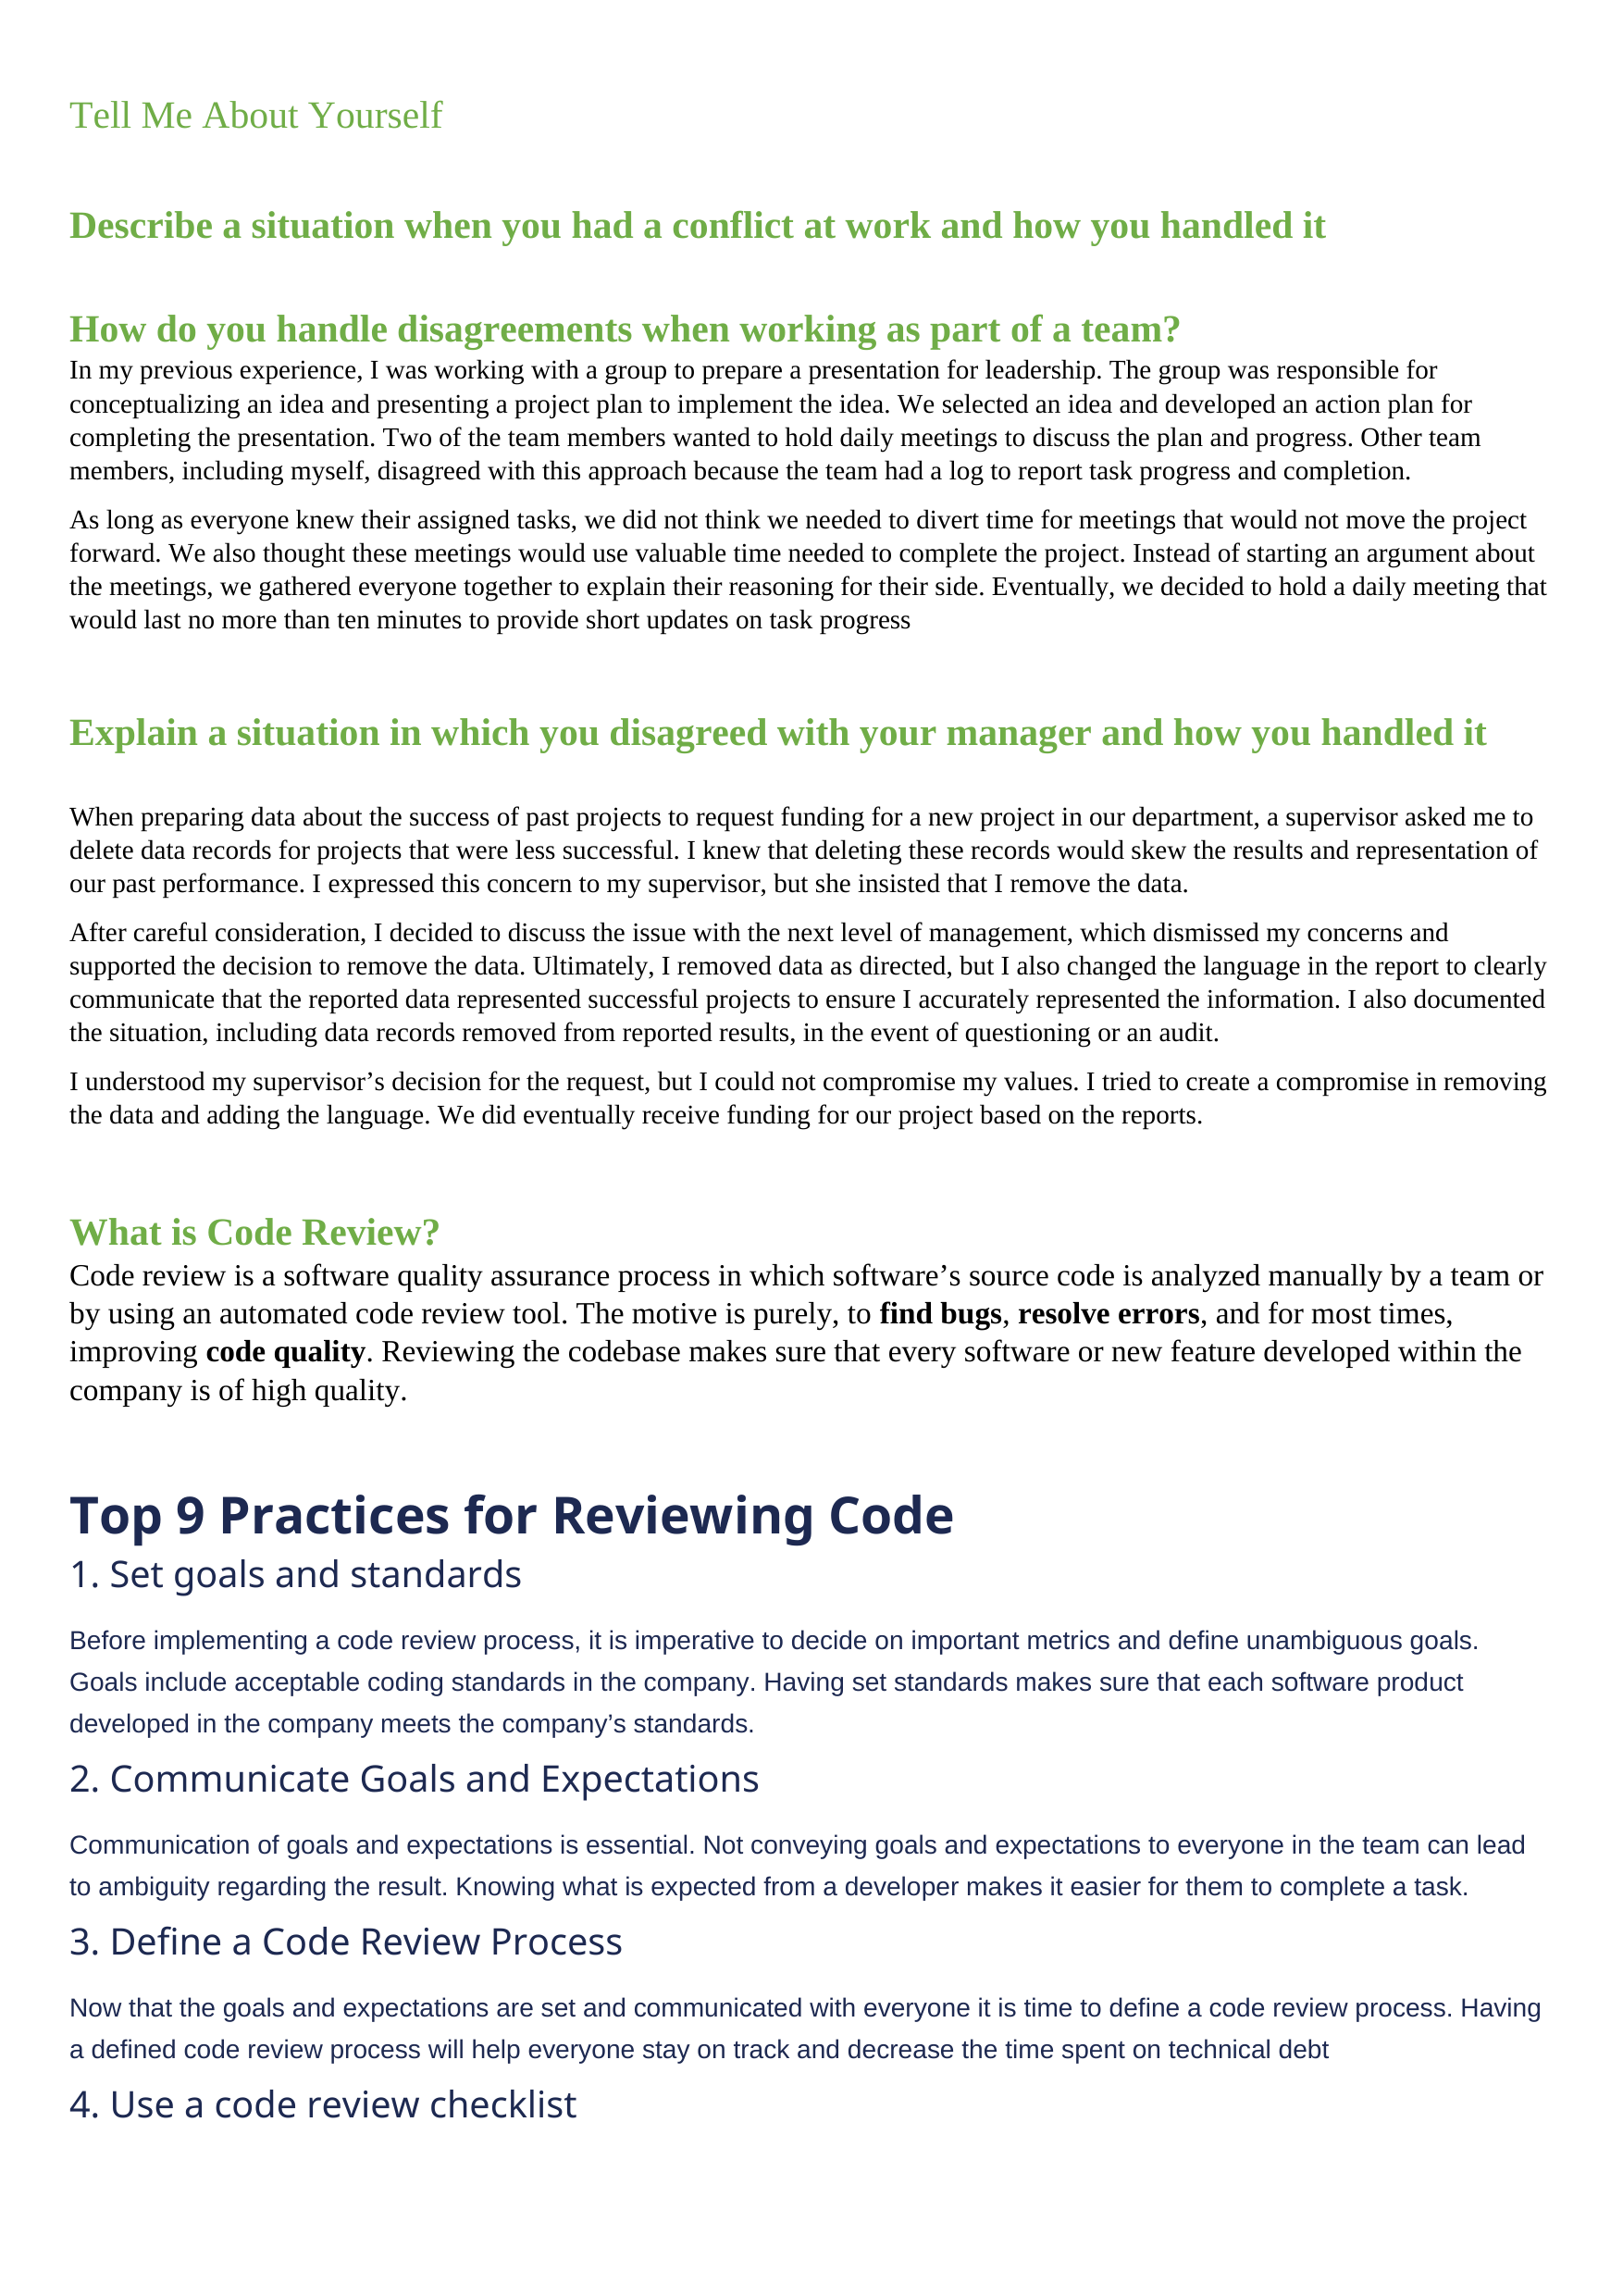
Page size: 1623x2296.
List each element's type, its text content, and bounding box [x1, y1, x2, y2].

subtitle Explain a situation in which you disagreed with your manager and how you handled it [69, 709, 1554, 753]
subtitle 2. Communicate Goals and Expectations [69, 1753, 1554, 1803]
subtitle Describe a situation when you had a conflict at work and how you handled it [69, 202, 1554, 246]
subtitle What is Code Review? [69, 1209, 1554, 1253]
text Communication of goals and expectations is essential. Not conveying goals and expectations to everyone in the team can lead to ambiguity regarding the result. Knowing what is expected from a developer makes it easier for them to complete a task. [69, 1818, 1554, 1902]
text Now that the goals and expectations are set and communicated with everyone it is time to define a code review process. Having a defined code review process will help everyone stay on track and decrease the time spent on technical debt [69, 1980, 1554, 2065]
text As long as everyone knew their assigned tasks, we did not think we needed to divert time for meetings that would not move the project forward. We also thought these meetings would use valuable time needed to complete the project. Instead of starting an argument about the meetings, we gathered everyone together to explain their reasoning for their side. Eventually, we decided to hold a daily meeting that would last no more than ten minutes to provide short updates on task progress [69, 503, 1554, 635]
text After careful consideration, I decided to discuss the issue with the next level of management, which dismissed my concerns and supported the decision to remove the data. Ultimately, I removed data as directed, but I also changed the language in the report to clearly communicate that the reported data represented successful projects to ensure I accurately represented the information. I also documented the situation, including data records removed from reported results, in the event of questioning or an audit. [69, 916, 1554, 1048]
text Before implementing a code review process, it is imperative to decide on important metrics and define unambiguous goals. Goals include acceptable coding standards in the company. Having set standards makes sure that each software product developed in the company meets the company’s standards. [69, 1613, 1554, 1739]
text I understood my supervisor’s decision for the request, but I could not compromise my values. I tried to create a compromise in removing the data and adding the language. We did eventually receive funding for our project based on the reports. [69, 1065, 1554, 1130]
text In my previous experience, I was working with a group to prepare a presentation for leadership. The group was responsible for conceptualizing an idea and presenting a project plan to implement the idea. We selected an idea and developed an action plan for completing the presentation. Two of the team members wanted to hold daily meetings to discuss the plan and progress. Other team members, including myself, disagreed with this approach because the team had a log to report task progress and completion. [69, 354, 1554, 485]
subtitle Tell Me About Yourself [69, 93, 1554, 137]
subtitle How do you handle disagreements when working as part of a team? [69, 306, 1554, 351]
text When preparing data about the success of past projects to request funding for a new project in our department, a supervisor asked me to delete data records for projects that were less successful. I knew that deleting these records would skew the results and representation of our past performance. I expressed this concern to my supervisor, but she insisted that I remove the data. [69, 800, 1554, 899]
subtitle 3. Define a Code Review Process [69, 1916, 1554, 1966]
text Code review is a software quality assurance process in which software’s source code is analyzed manually by a team or by using an automated code review tool. The motive is purely, to find bugs, resolve errors, and for most times, improving code quality. Reviewing the codebase makes sure that every software or new feature developed within the company is of high quality. [69, 1257, 1554, 1407]
subtitle 4. Use a code review checklist [69, 2079, 1554, 2128]
subtitle 1. Set goals and standards [69, 1548, 1554, 1598]
subtitle Top 9 Practices for Reviewing Code [69, 1479, 1554, 1548]
